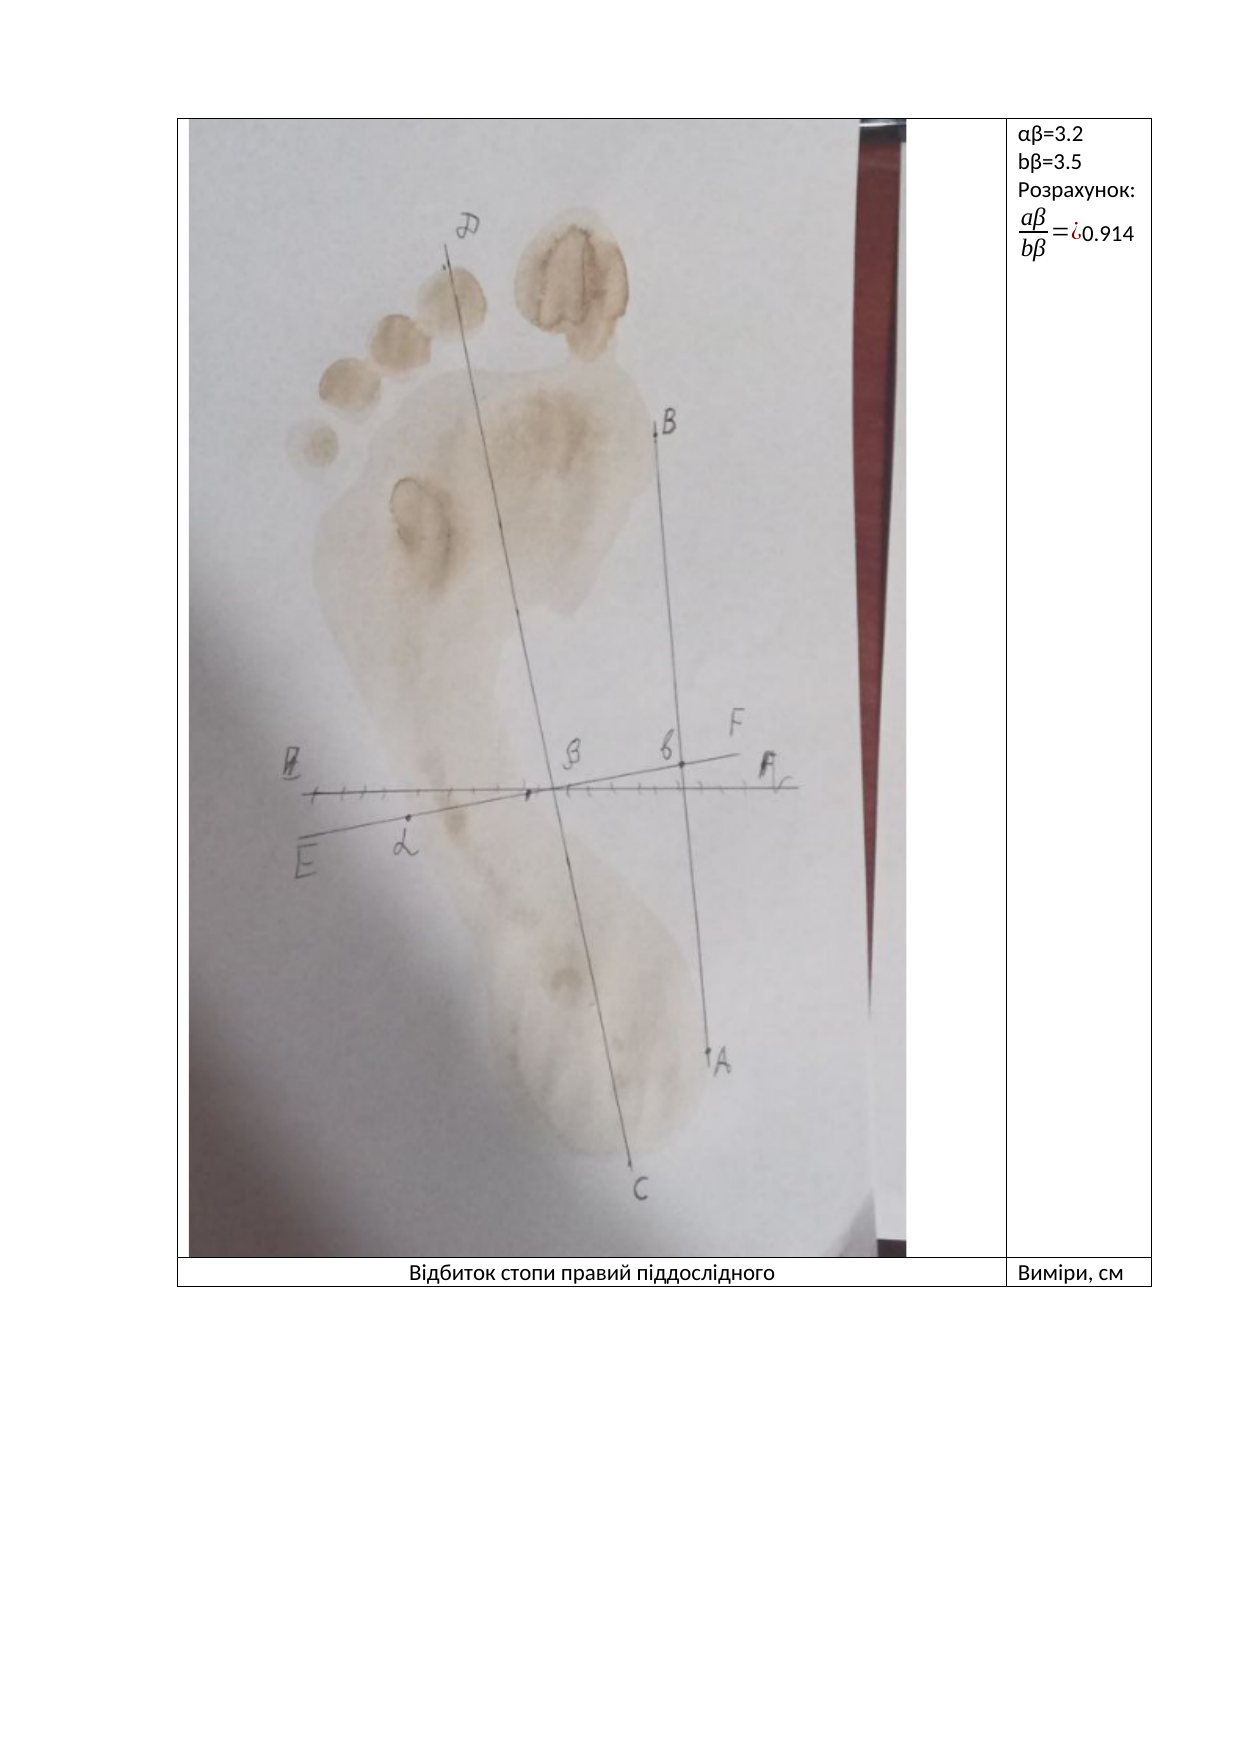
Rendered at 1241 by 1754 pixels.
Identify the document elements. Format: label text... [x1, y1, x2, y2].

table_cell Виміри, см [1007, 1258, 1151, 1286]
table_cell αβ=3.2 bβ=3.5 Розрахунок: 0.914 [1007, 119, 1151, 1257]
table_cell [178, 119, 188, 1257]
picture [188, 119, 907, 1257]
table_cell Відбиток стопи правий піддослідного [178, 1258, 1006, 1286]
table_cell [907, 119, 1006, 1257]
